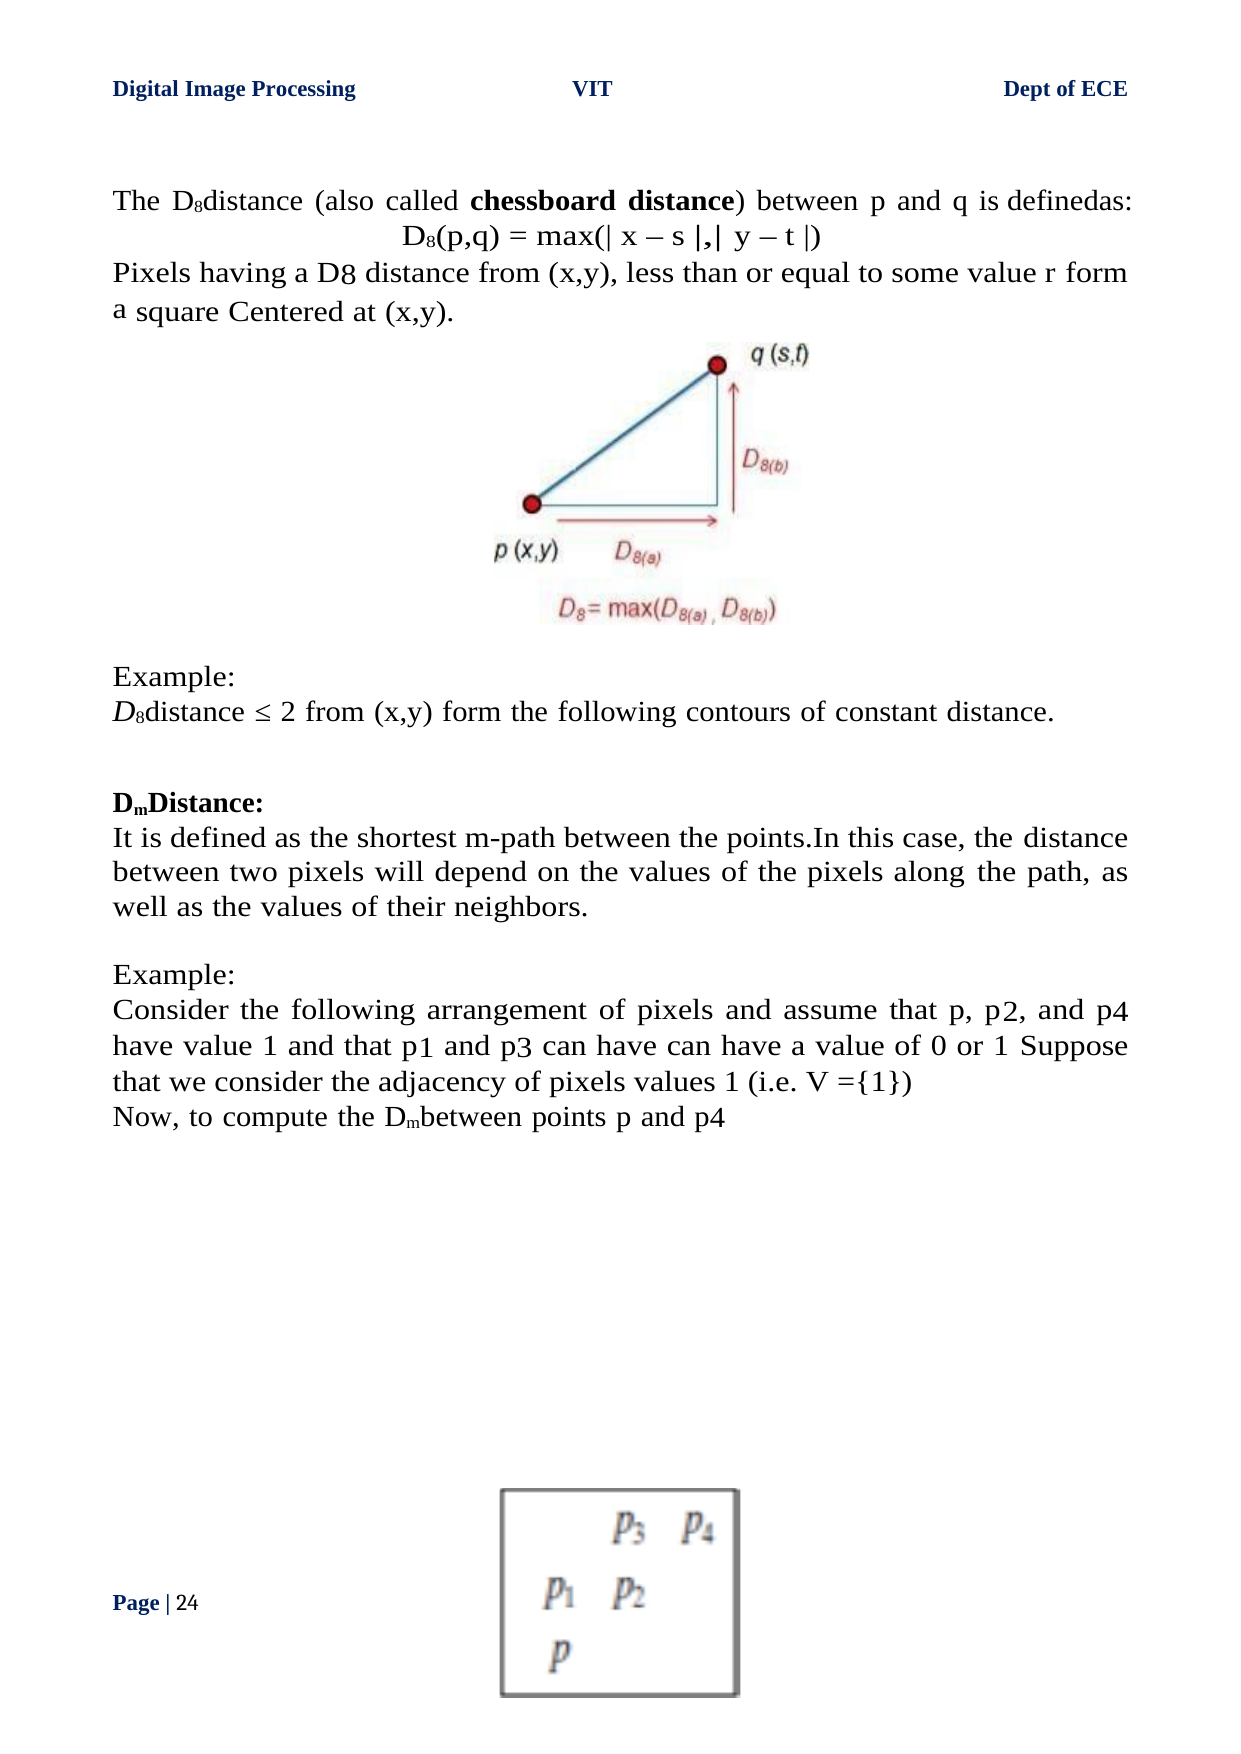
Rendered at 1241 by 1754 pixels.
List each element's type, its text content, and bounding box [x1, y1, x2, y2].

text Pixels having a D8 distance from (x,y), less than or equal to some value r form a square Centered at (x,y). [112, 255, 1128, 327]
text Consider the following arrangement of pixels and assume that p, p2, and p4 have value 1 and that p1 and p3 can have can have a value of 0 or 1 Suppose that we consider the adjacency of pixels values 1 (i.e. V ={1}) [112, 992, 1128, 1098]
text D8(p,q) = max(| x – s |,| y – t |) [402, 219, 1140, 252]
text The D8distance (also called chessboard distance) between p and q is definedas: [112, 183, 1140, 216]
text D8distance ≤ 2 from (x,y) form the following contours of constant distance. [112, 693, 1140, 728]
subtitle DmDistance: [112, 785, 1140, 819]
picture [499, 1488, 741, 1698]
text Example: [112, 659, 1140, 693]
text It is defined as the shortest m-path between the points.In this case, the distance between two pixels will depend on the values of the pixels along the path, as well as the values of their neighbors. [112, 820, 1128, 922]
text Now, to compute the Dmbetween points p and p4 [112, 1099, 1140, 1133]
picture [493, 342, 810, 625]
text Example: [112, 957, 1140, 991]
